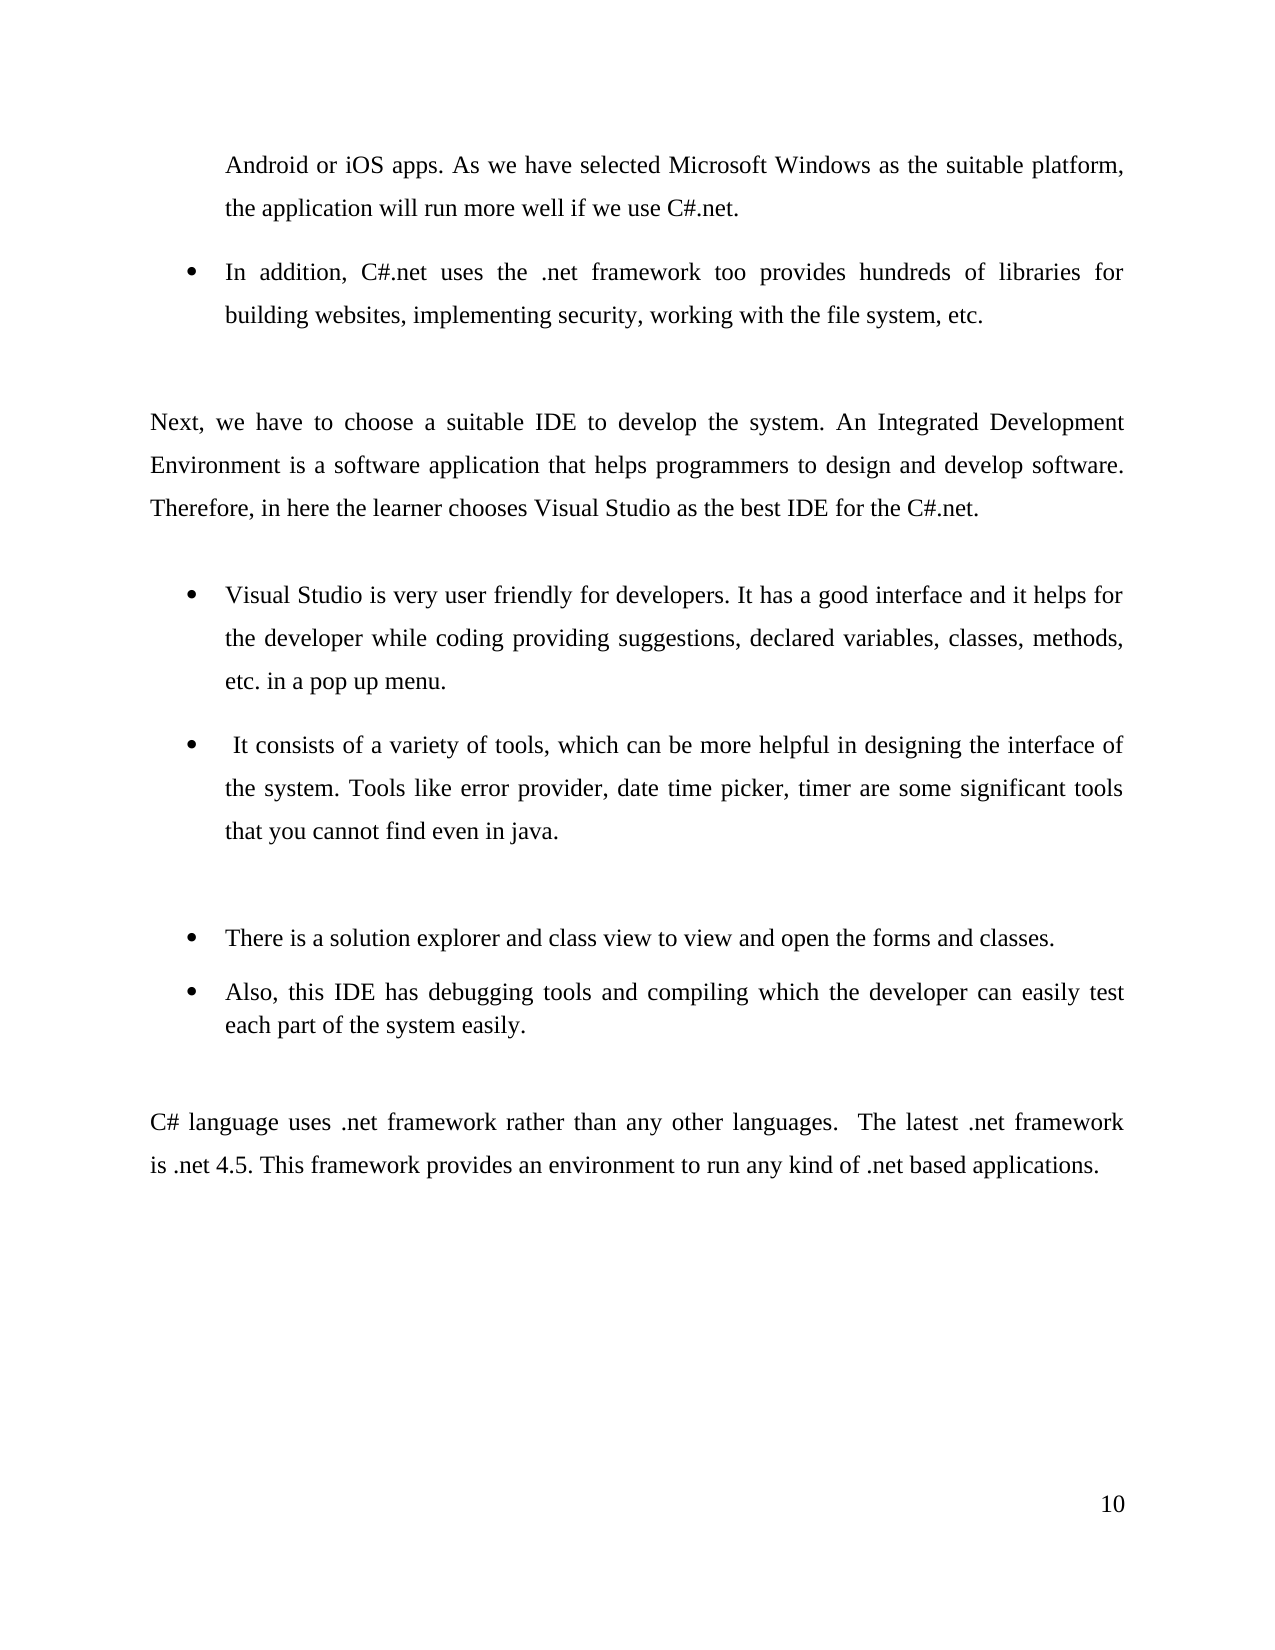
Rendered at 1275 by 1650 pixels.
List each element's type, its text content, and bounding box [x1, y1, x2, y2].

list Also, this IDE has debugging tools and compiling which the developer can easily test each part of the system easily. [187, 977, 1125, 1039]
list In addition, C#.net uses the .net framework too provides hundreds of libraries for building websites, implementing security, working with the file system, etc. [187, 257, 1125, 329]
list It consists of a variety of tools, which can be more helpful in designing the interface of the system. Tools like error provider, date time picker, timer are some significant tools that you cannot find even in java. [187, 730, 1125, 845]
text C# language uses .net framework rather than any other languages. The latest .net framework is .net 4.5. This framework provides an environment to run any kind of .net based applications. [150, 1107, 1125, 1179]
text Next, we have to choose a suitable IDE to develop the system. An Integrated Development Environment is a software application that helps programmers to design and develop software. Therefore, in here the learner chooses Visual Studio as the best IDE for the C#.net. [150, 407, 1125, 522]
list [187, 150, 1125, 222]
list Visual Studio is very user friendly for developers. It has a good interface and it helps for the developer while coding providing suggestions, declared variables, classes, methods, etc. in a pop up menu. [187, 580, 1125, 695]
list There is a solution explorer and class view to view and open the forms and classes. [187, 923, 1125, 952]
